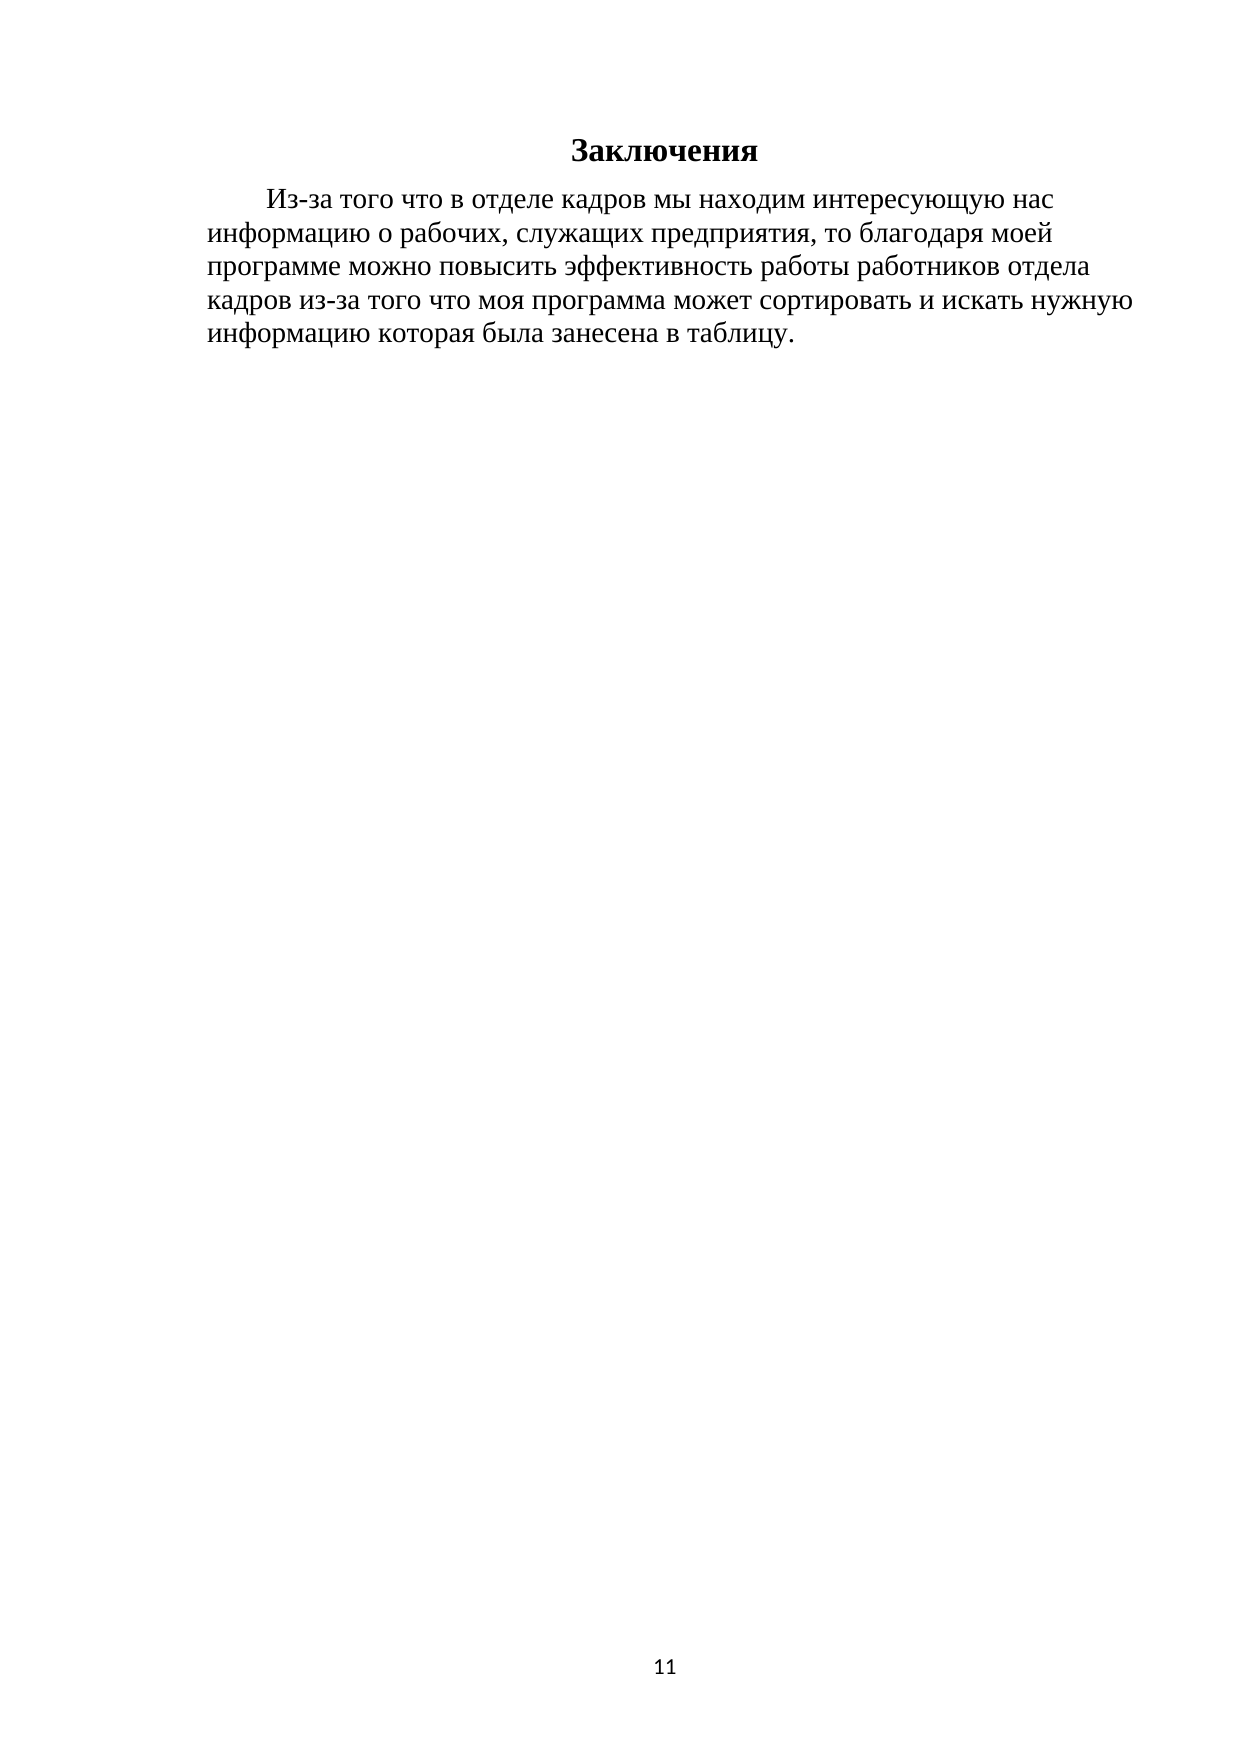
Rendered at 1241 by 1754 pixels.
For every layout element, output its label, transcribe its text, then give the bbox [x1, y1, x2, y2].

text Заключения [177, 131, 1152, 169]
text Из-за того что в отделе кадров мы находим интересующую нас информацию о рабочих, служащих предприятия, то благодаря моей программе можно повысить эффективность работы работников отдела кадров из-за того что моя программа может сортировать и искать нужную информацию которая была занесена в таблицу. [207, 181, 1152, 349]
